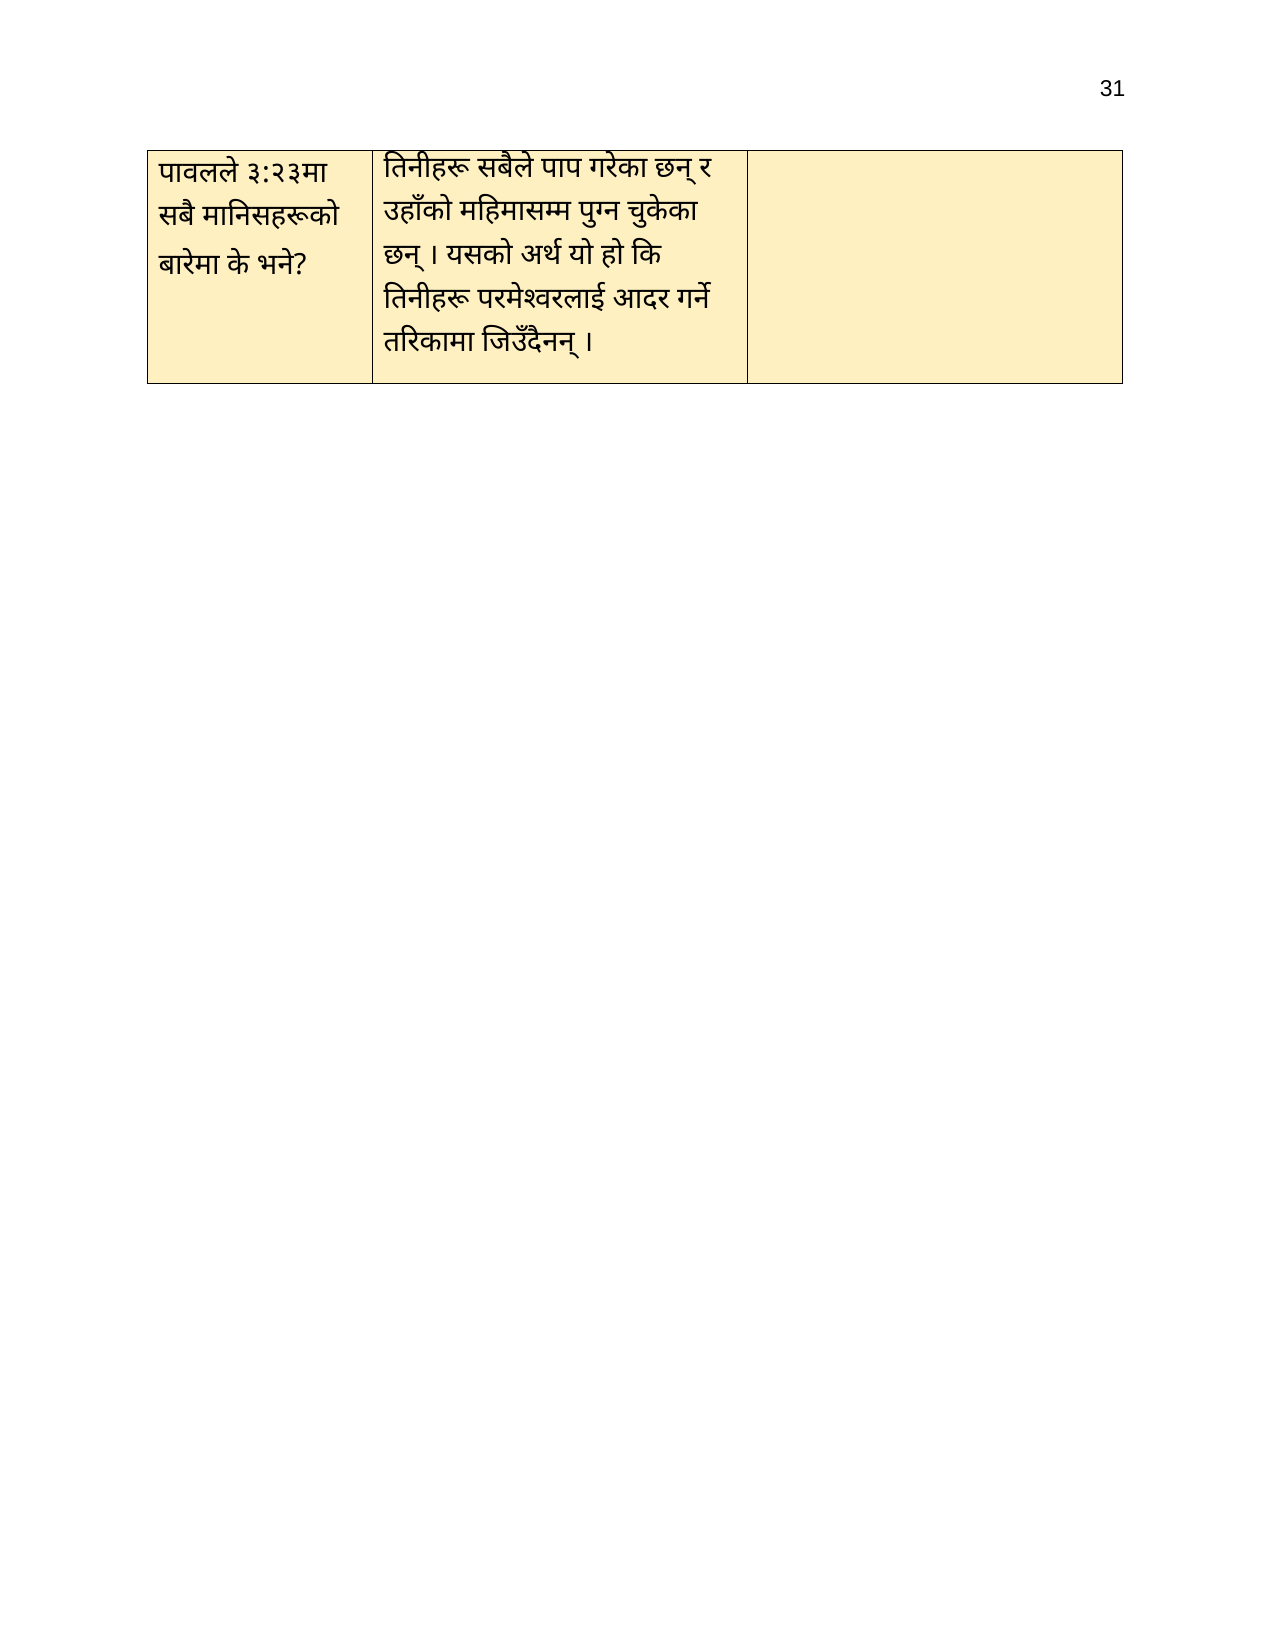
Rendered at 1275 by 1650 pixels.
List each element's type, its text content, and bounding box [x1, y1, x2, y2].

table_cell पावलले ३:२३मा सबै मानिसहरूको बारेमा के भने? [148, 151, 372, 383]
table_cell [748, 151, 1122, 383]
table_cell तिनीहरू सबैले पाप गरेका छन् र उहाँको महिमासम्म पुग्‍न चुकेका छन् । यसको अर्थ यो हो कि तिनीहरू परमेश्‍वरलाई आदर गर्ने तरिकामा जिउँदैनन् । [373, 151, 747, 383]
